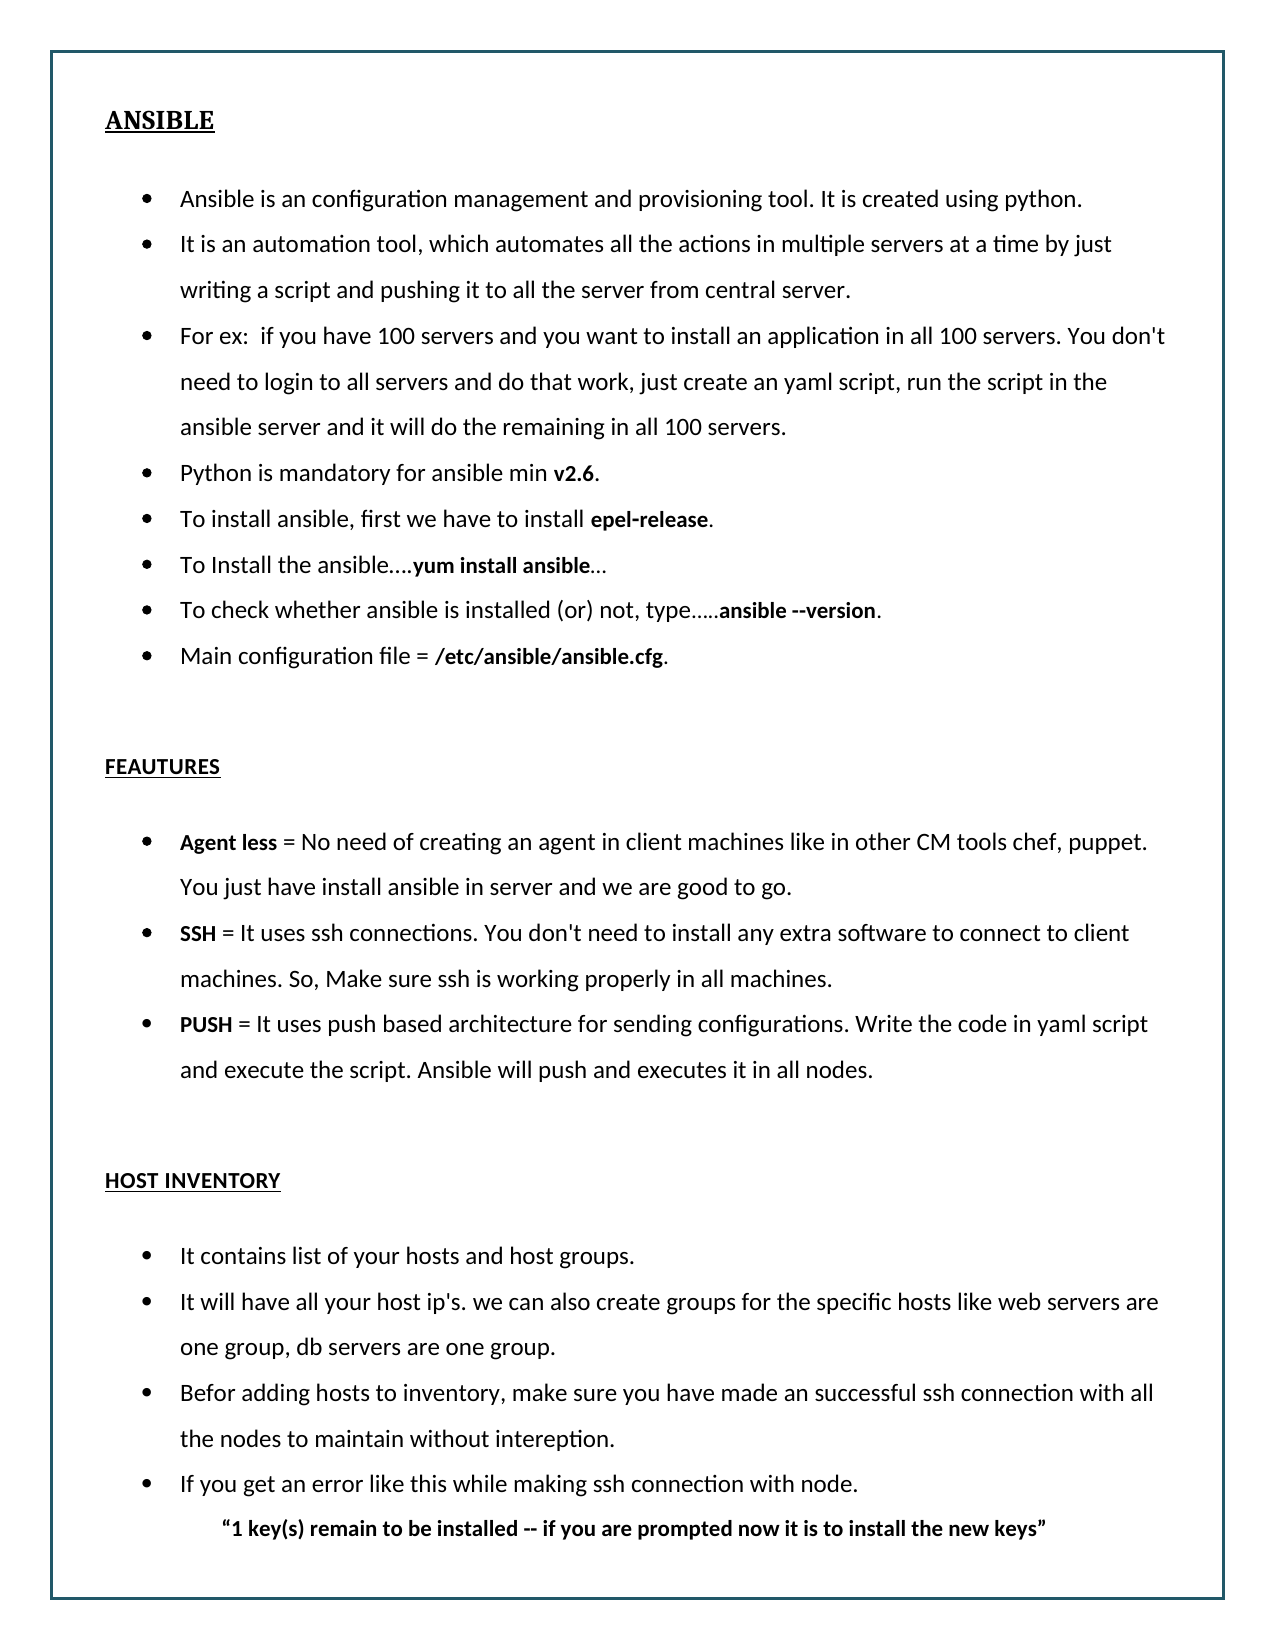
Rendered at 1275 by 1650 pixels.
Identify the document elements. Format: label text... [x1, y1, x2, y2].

list If you get an error like this while making ssh connection with node. [142, 1468, 1170, 1499]
list To install ansible, first we have to install epel-release. [142, 503, 1170, 533]
list Ansible is an configuration management and provisioning tool. It is created using python. [142, 183, 1170, 213]
list For ex: if you have 100 servers and you want to install an application in all 100 servers. You don't need to login to all servers and do that work, just create an yaml script, run the script in the ansible server and it will do the remaining in all 100 servers. [142, 320, 1170, 442]
list To Install the ansible….yum install ansible… [142, 549, 1170, 579]
list Agent less = No need of creating an agent in client machines like in other CM tools chef, puppet. You just have install ansible in server and we are good to go. [142, 826, 1170, 902]
list Main configuration file = /etc/ansible/ansible.cfg. [142, 640, 1170, 671]
title ANSIBLE [105, 105, 1170, 136]
list It contains list of your hosts and host groups. [142, 1240, 1170, 1270]
list It will have all your host ip's. we can also create groups for the specific hosts like web servers are one group, db servers are one group. [142, 1286, 1170, 1362]
list To check whether ansible is installed (or) not, type…..ansible --version. [142, 594, 1170, 625]
text HOST INVENTORY [105, 1167, 1170, 1195]
list PUSH = It uses push based architecture for sending configurations. Write the code in yaml script and execute the script. Ansible will push and executes it in all nodes. [142, 1009, 1170, 1085]
list Befor adding hosts to inventory, make sure you have made an successful ssh connection with all the nodes to maintain without intereption. [142, 1377, 1170, 1453]
list It is an automation tool, which automates all the actions in multiple servers at a time by just writing a script and pushing it to all the server from central server. [142, 229, 1170, 305]
text FEAUTURES [105, 752, 1170, 781]
text “1 key(s) remain to be installed -- if you are prompted now it is to install the new keys” [180, 1514, 1170, 1542]
list SSH = It uses ssh connections. You don't need to install any extra software to connect to client machines. So, Make sure ssh is working properly in all machines. [142, 917, 1170, 993]
list Python is mandatory for ansible min v2.6. [142, 457, 1170, 488]
